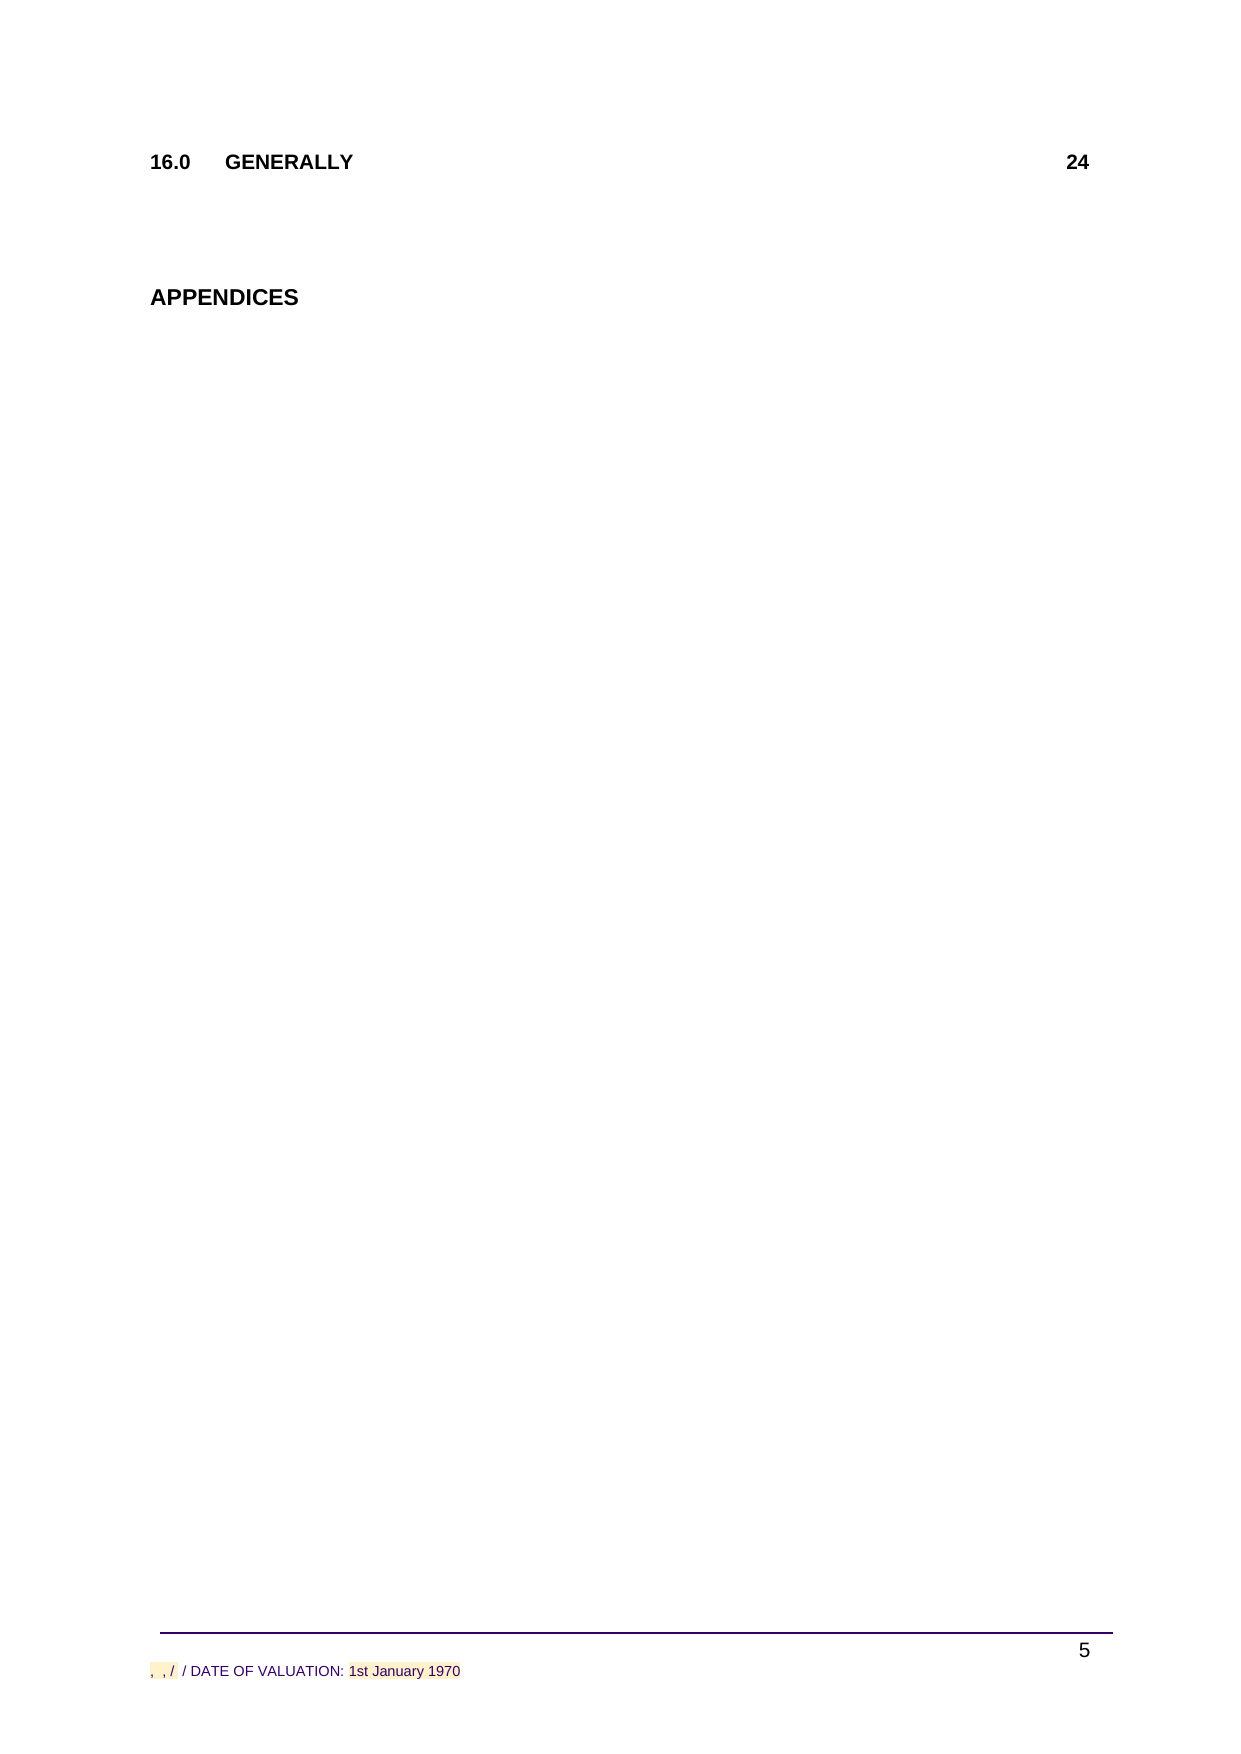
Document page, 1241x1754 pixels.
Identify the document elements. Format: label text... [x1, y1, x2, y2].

text APPENDICES [150, 284, 1090, 311]
